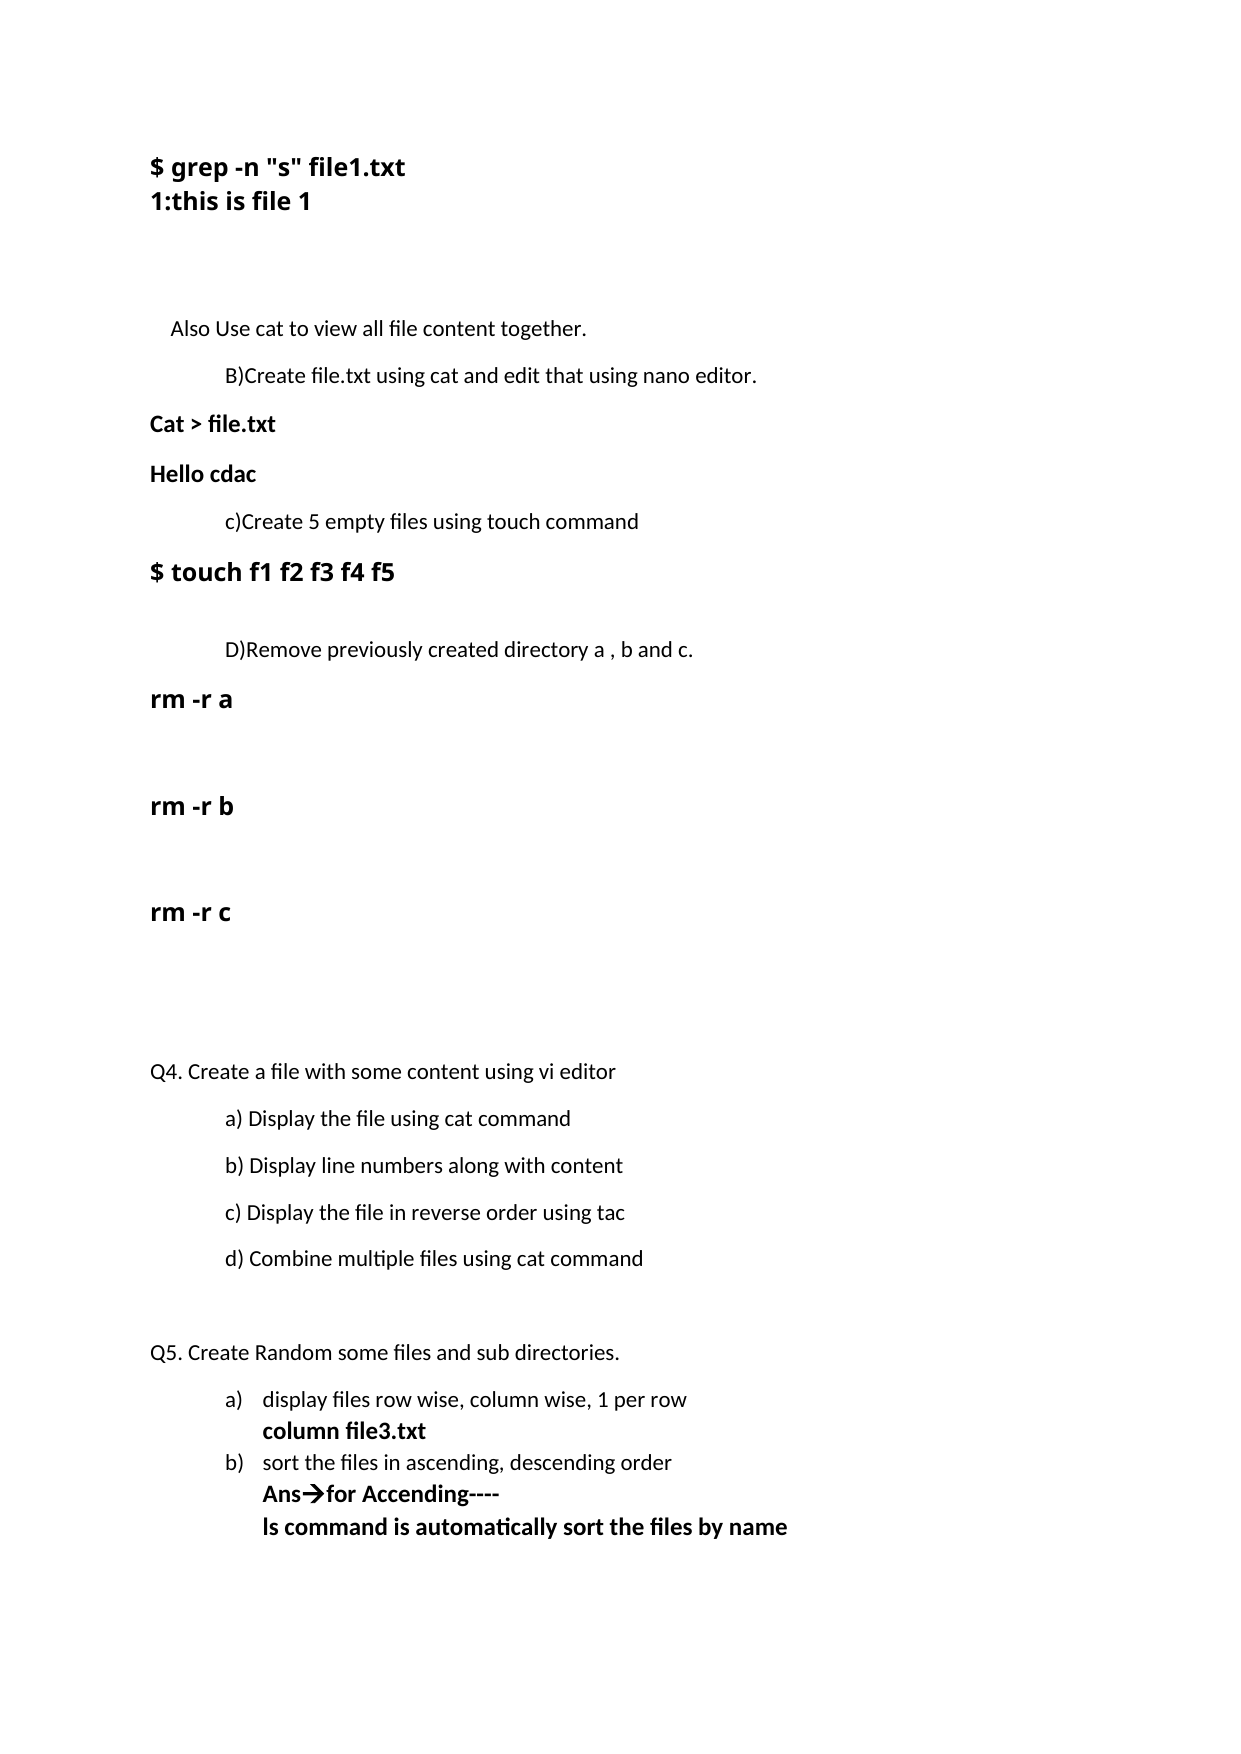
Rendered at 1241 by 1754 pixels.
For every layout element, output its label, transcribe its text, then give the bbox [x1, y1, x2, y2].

text b) Display line numbers along with content [150, 1151, 1090, 1179]
text Q5. Create Random some files and sub directories. [150, 1338, 1090, 1366]
text Also Use cat to view all file content together. [150, 314, 1090, 343]
list ls command is automatically sort the files by name [262, 1511, 1090, 1542]
text d) Combine multiple files using cat command [150, 1244, 1090, 1272]
text rm -r b [150, 789, 1090, 823]
text c) Display the file in reverse order using tac [150, 1198, 1090, 1226]
list display files row wise, column wise, 1 per row [225, 1385, 1090, 1413]
text rm -r a [150, 682, 1090, 716]
text Cat > file.txt [150, 408, 1090, 439]
list sort the files in ascending, descending order [225, 1448, 1090, 1476]
text $ grep -n "s" file1.txt [150, 150, 1090, 184]
text B)Create file.txt using cat and edit that using nano editor. [150, 361, 1090, 389]
list column file3.txt [262, 1415, 1090, 1446]
text 1:this is file 1 [150, 184, 1090, 218]
text c)Create 5 empty files using touch command [150, 507, 1090, 536]
list Ansfor Accending---- [262, 1478, 1090, 1509]
text Hello cdac [150, 458, 1090, 488]
text $ touch f1 f2 f3 f4 f5 [150, 554, 1090, 588]
text D)Remove previously created directory a , b and c. [150, 635, 1090, 663]
text Q4. Create a file with some content using vi editor [150, 1057, 1090, 1085]
text a) Display the file using cat command [150, 1104, 1090, 1132]
text rm -r c [150, 895, 1090, 929]
